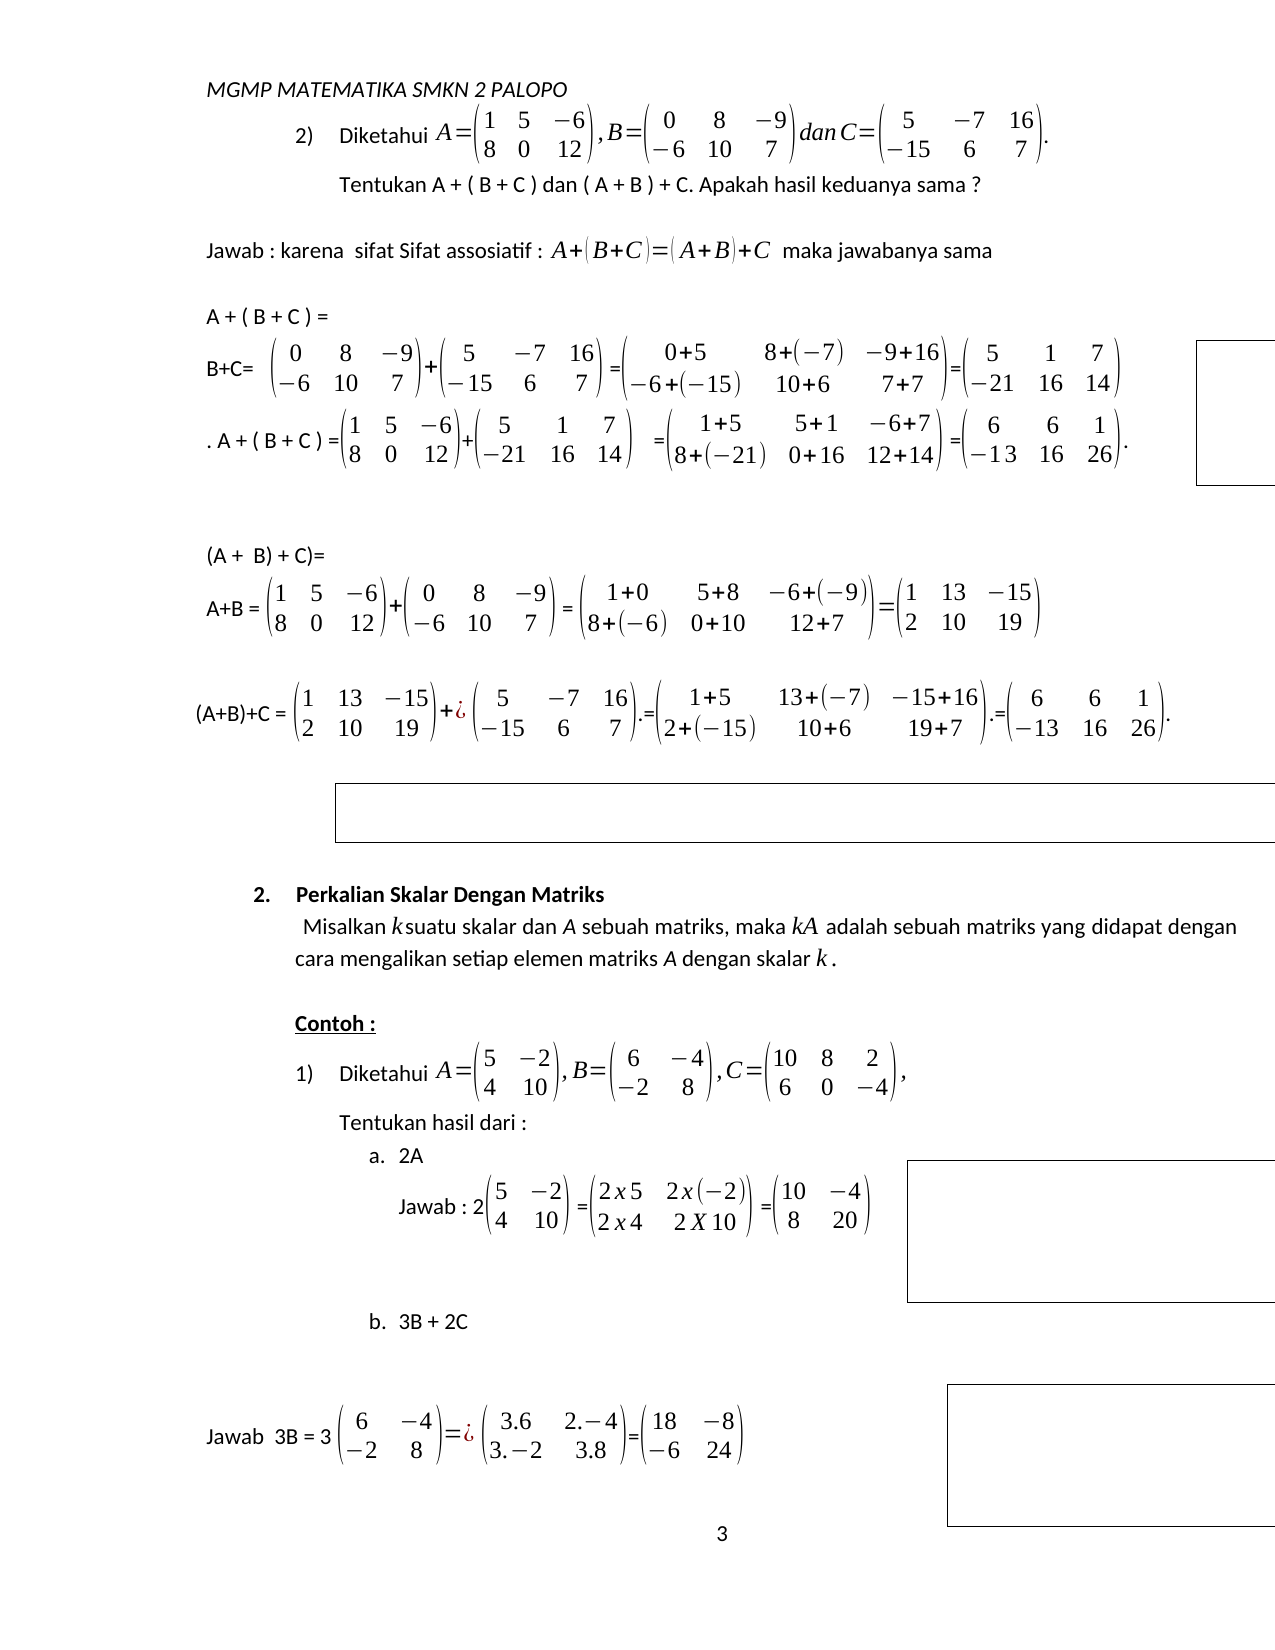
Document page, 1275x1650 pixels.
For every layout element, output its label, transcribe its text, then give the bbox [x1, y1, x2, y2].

list Tentukan hasil dari : [339, 1108, 1237, 1137]
text . A + ( B + C ) =+ = =. [206, 407, 1196, 473]
text B+C= == [206, 334, 1237, 403]
list Contoh : [295, 1009, 1237, 1037]
text Tentukan A + ( B + C ) dan ( A + B ) + C. Apakah hasil keduanya sama ? [339, 171, 1237, 199]
list Jawab : 2 = = [398, 1173, 907, 1239]
text Misalkan suatu skalar dan A sebuah matriks, maka adalah sebuah matriks yang didapat dengan cara mengalikan setiap elemen matriks A dengan skalar [236, 912, 1237, 972]
text (A+B)+C = .=.=. [56, 678, 1237, 747]
text Jawab : karena sifat Sifat assosiatif : maka jawabanya sama [206, 235, 1237, 266]
text Jawab 3B = 3 = [206, 1404, 947, 1467]
text A + ( B + C ) = [206, 302, 1237, 330]
list Perkalian Skalar Dengan Matriks [253, 880, 1237, 908]
list Diketahui . [295, 103, 1237, 166]
text (A + B) + C)= [206, 541, 1237, 569]
list 2A [369, 1141, 1237, 1169]
list Diketahui [295, 1041, 1237, 1104]
list 3B + 2C [369, 1307, 1237, 1336]
text A+B = = [206, 574, 1237, 642]
